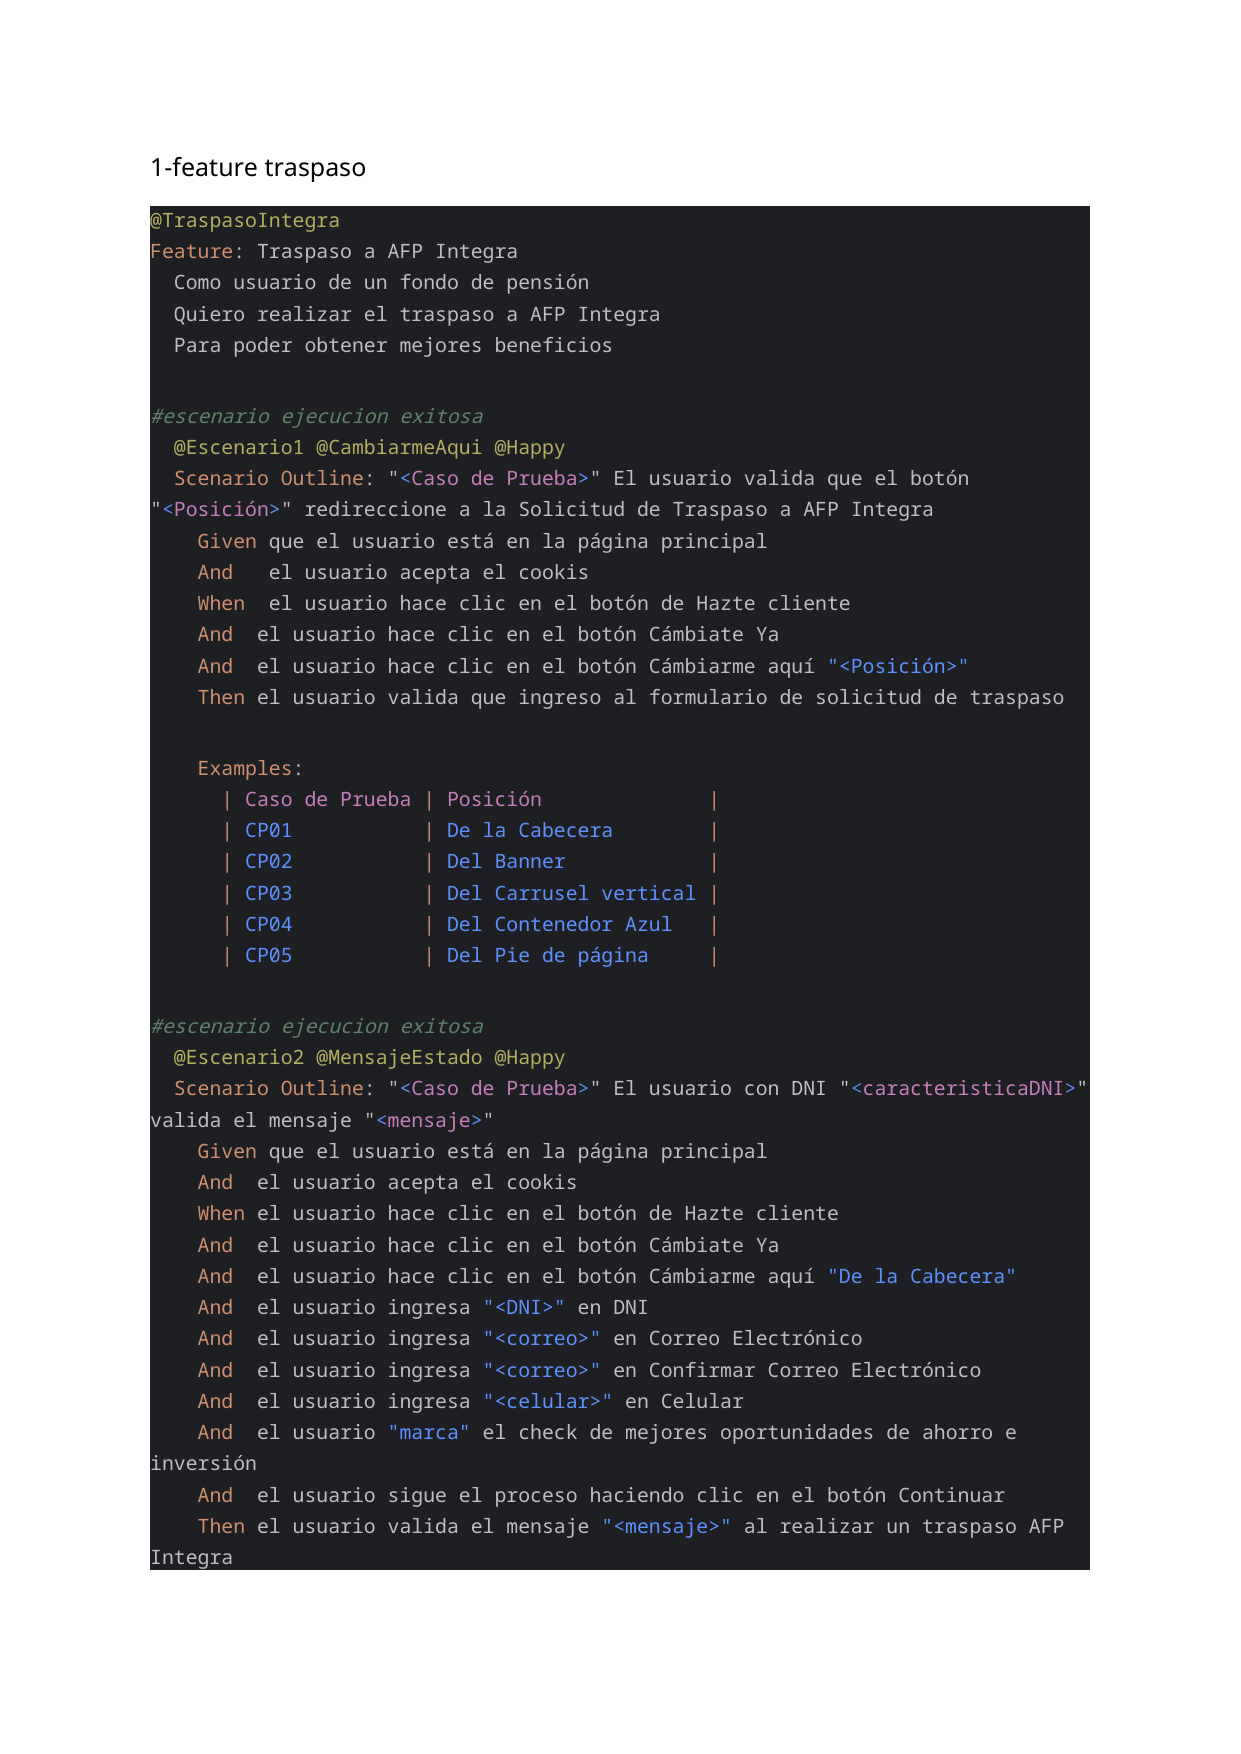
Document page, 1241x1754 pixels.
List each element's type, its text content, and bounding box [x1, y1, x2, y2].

text 1-feature traspaso [150, 150, 1090, 184]
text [150, 206, 1090, 1570]
